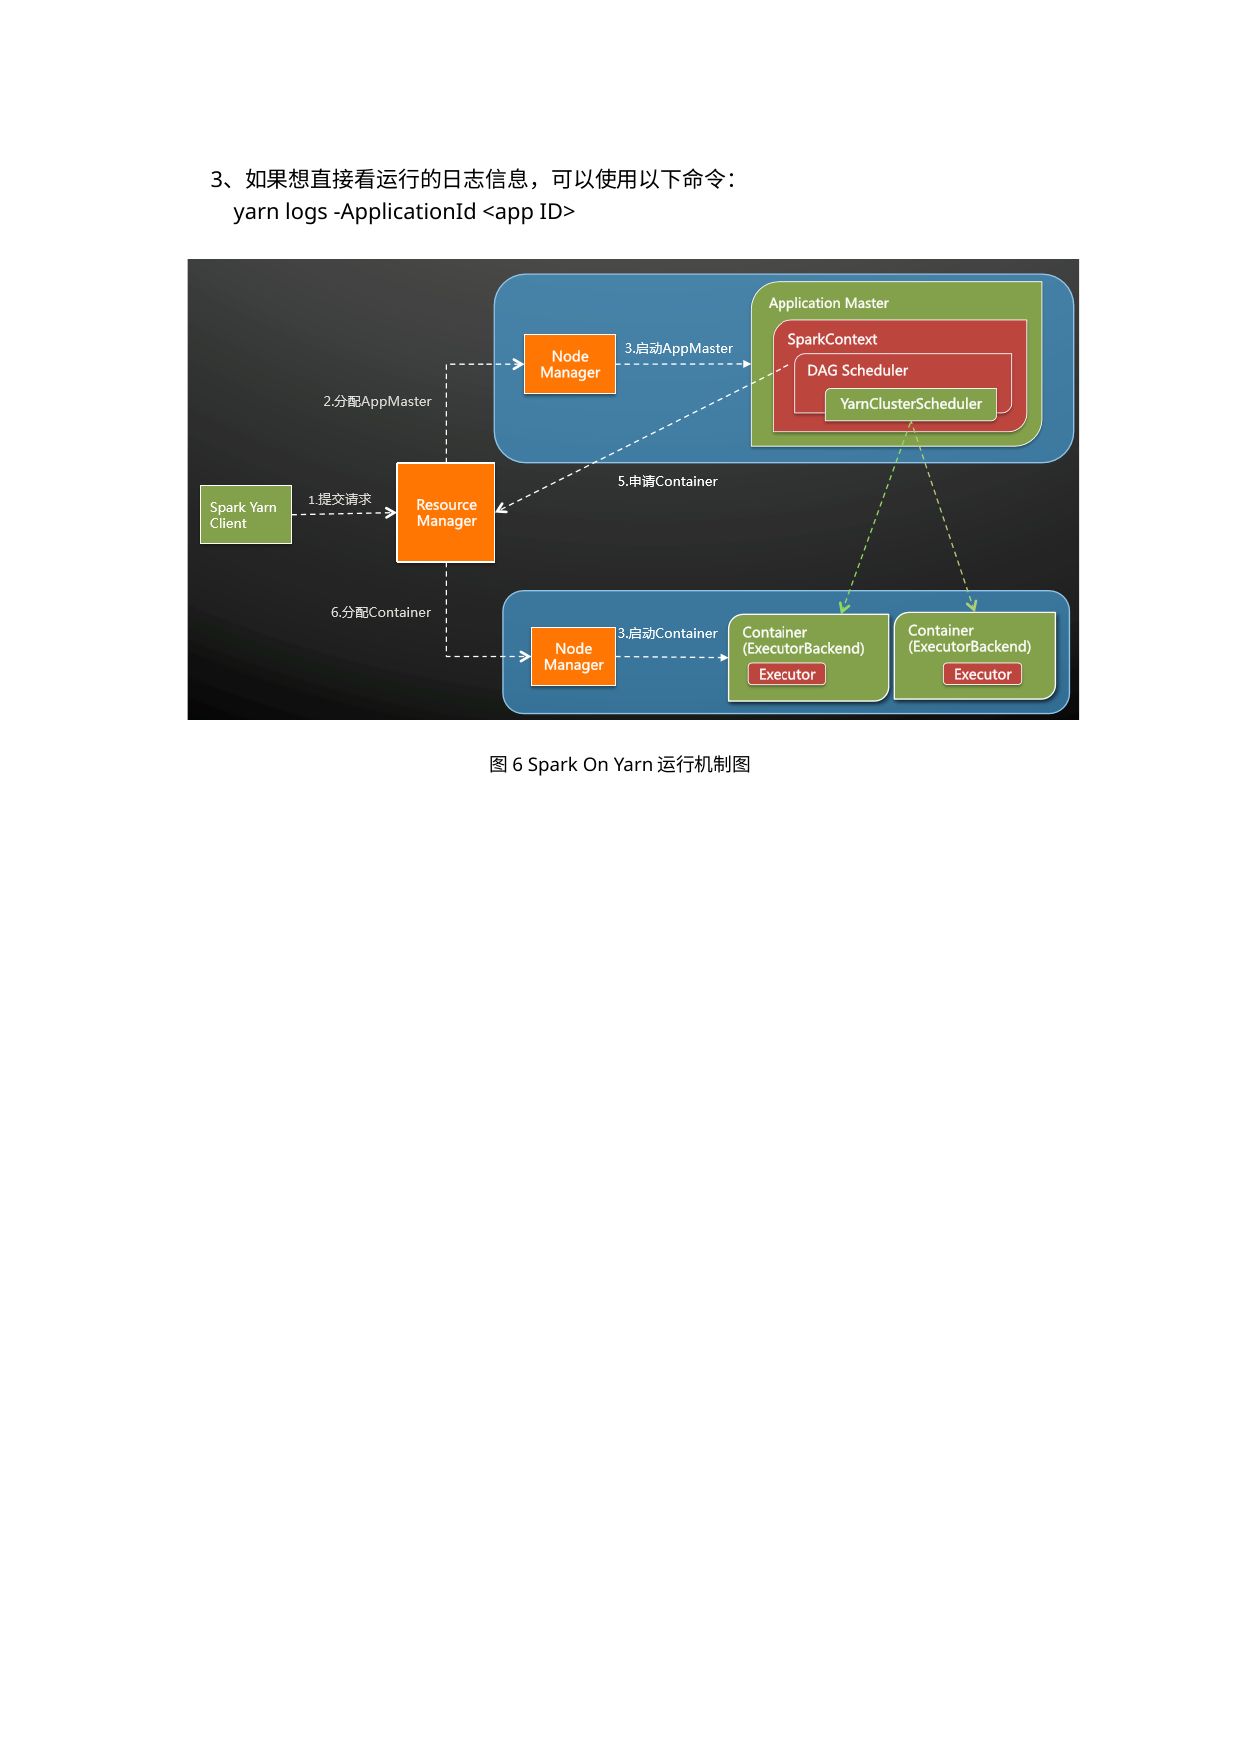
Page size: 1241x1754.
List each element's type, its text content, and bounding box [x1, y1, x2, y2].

text 3、如果想直接看运行的日志信息，可以使用以下命令： [187, 162, 1053, 194]
text 图6 Spark On Yarn运行机制图 [187, 747, 1053, 779]
text yarn logs -ApplicationId <app ID> [187, 194, 1053, 227]
picture [187, 259, 1080, 720]
